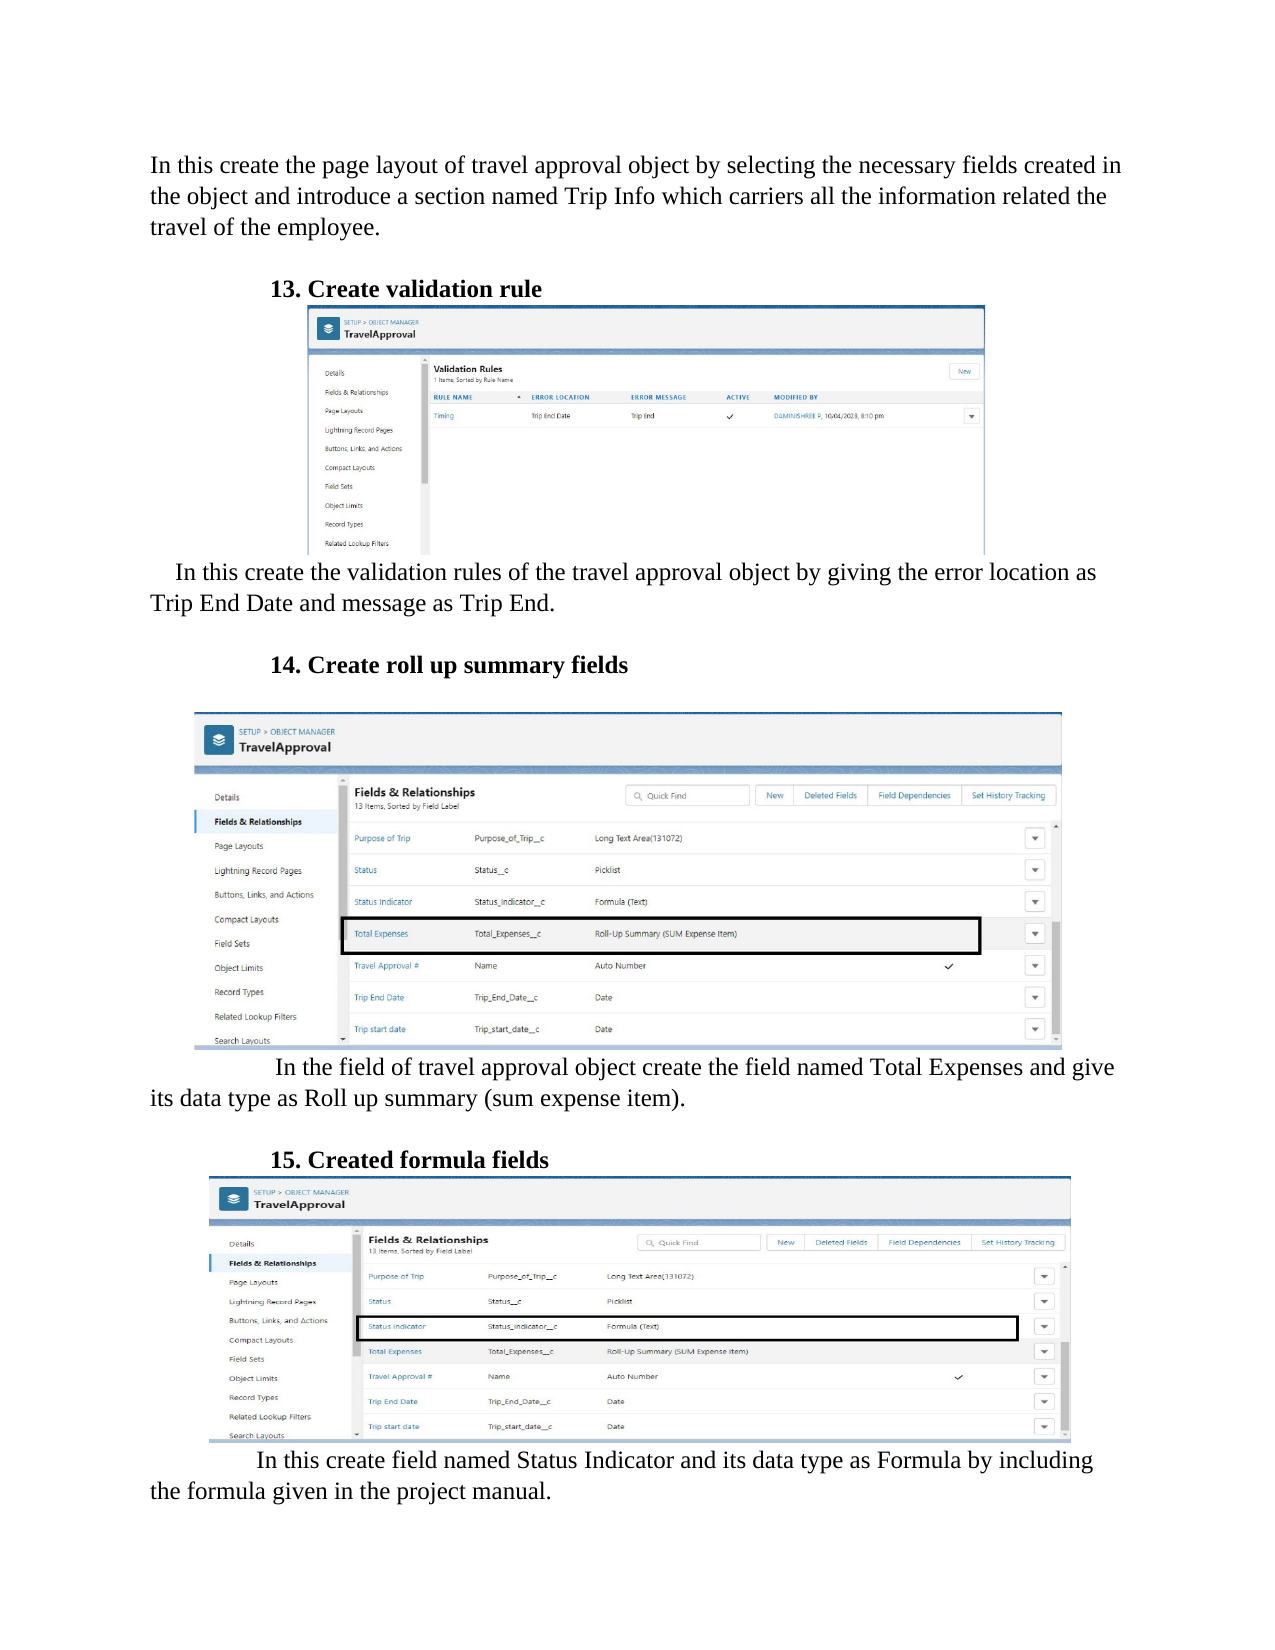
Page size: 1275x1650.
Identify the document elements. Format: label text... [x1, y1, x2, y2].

list Create roll up summary fields [270, 650, 1125, 679]
picture [194, 712, 1062, 1050]
picture [307, 305, 986, 555]
list Create validation rule [270, 274, 1125, 303]
picture [209, 1176, 1071, 1443]
list In the field of travel approval object create the field named Total Expenses and give its data type as Roll up summary (sum expense item). [150, 1052, 1125, 1112]
list In this create the validation rules of the travel approval object by giving the error location as Trip End Date and message as Trip End. [150, 557, 1125, 617]
list Created formula fields [270, 1145, 1125, 1174]
list In this create field named Status Indicator and its data type as Formula by including the formula given in the project manual. [150, 1445, 1125, 1505]
list In this create the page layout of travel approval object by selecting the necessary fields created in the object and introduce a section named Trip Info which carriers all the information related the travel of the employee. [150, 150, 1125, 241]
